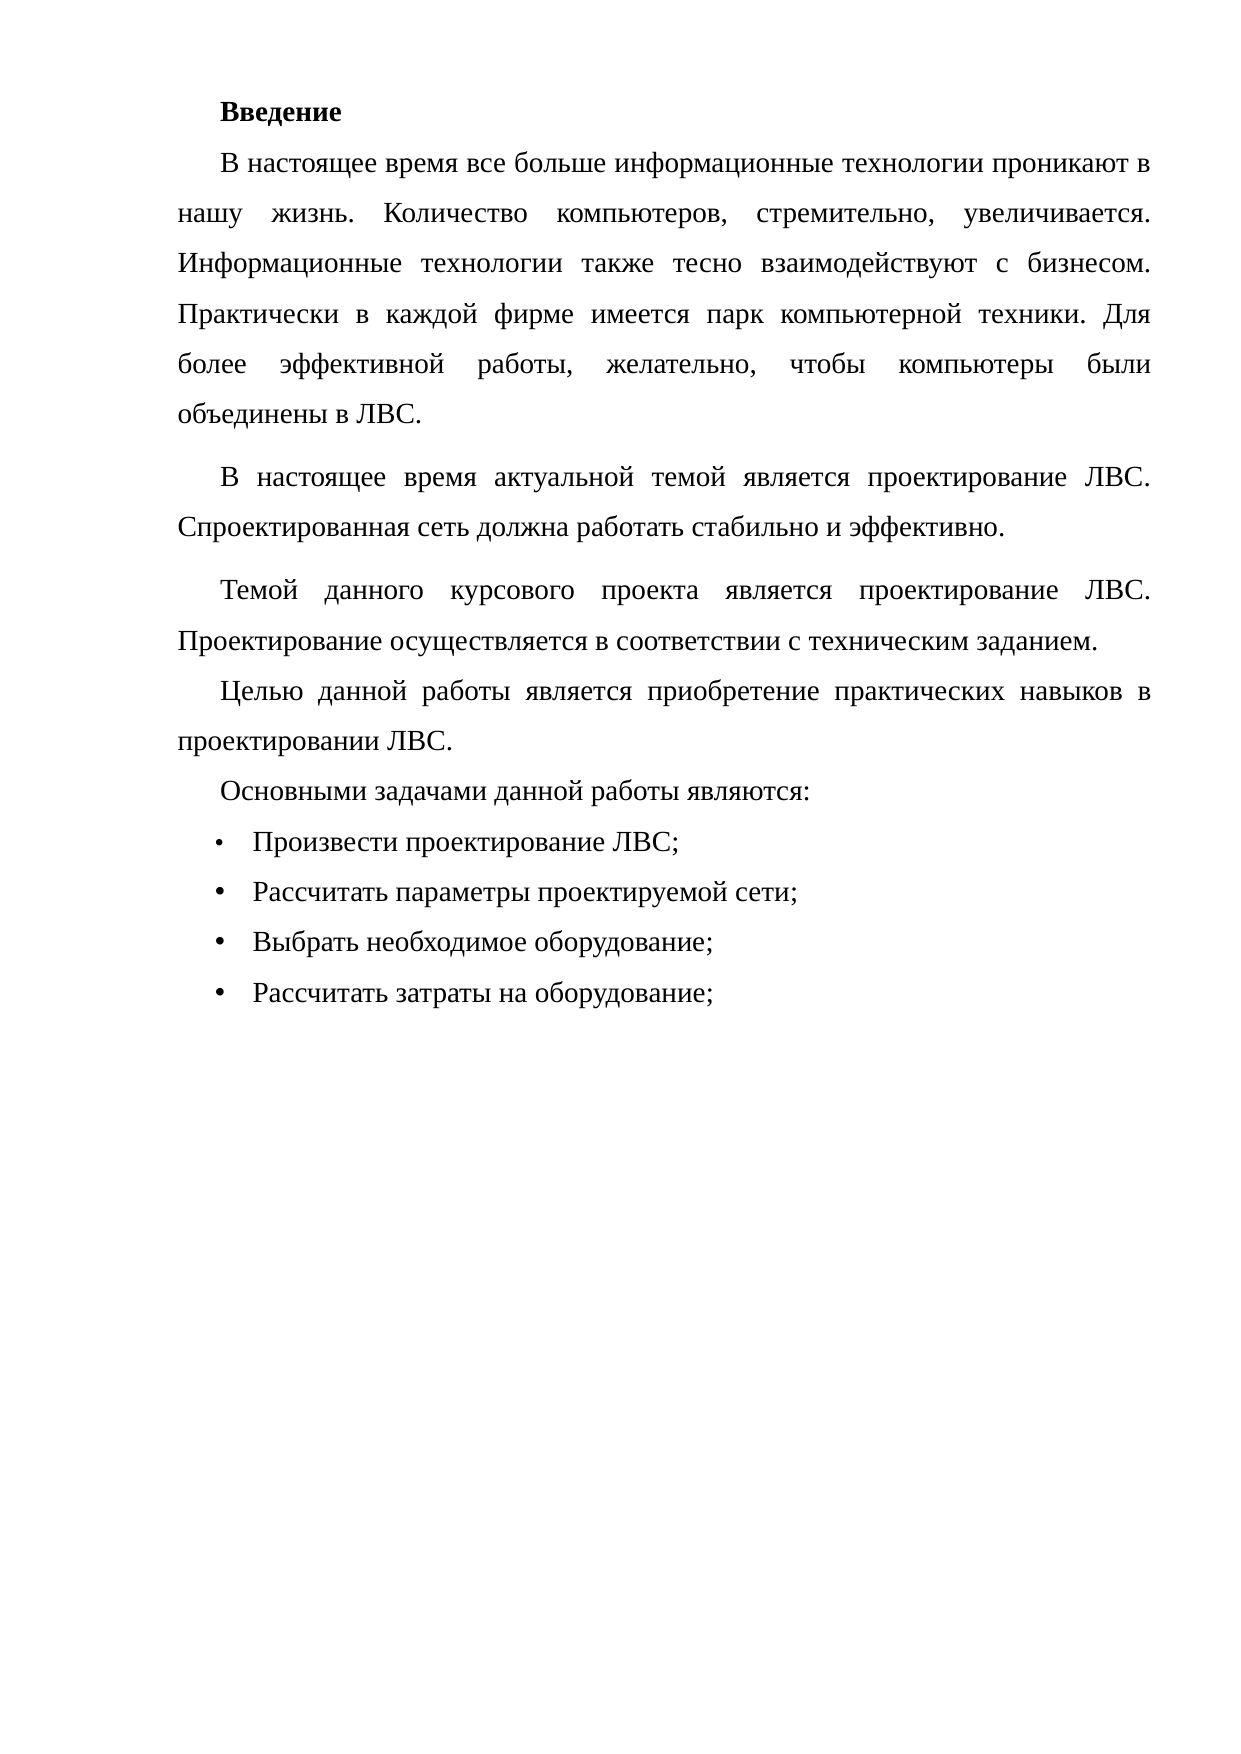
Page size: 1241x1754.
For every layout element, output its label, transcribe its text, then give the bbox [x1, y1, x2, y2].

text Введение [177, 94, 1152, 128]
text В настоящее время актуальной темой является проектирование ЛВС. Спроектированная сеть должна работать стабильно и эффективно. [177, 459, 1152, 543]
text В настоящее время все больше информационные технологии проникают в нашу жизнь. Количество компьютеров, стремительно, увеличивается. Информационные технологии также тесно взаимодействуют с бизнесом. Практически в каждой фирме имеется парк компьютерной техники. Для более эффективной работы, желательно, чтобы компьютеры были объединены в ЛВС. [177, 145, 1152, 430]
text Основными задачами данной работы являются: [177, 773, 1152, 807]
text Целью данной работы является приобретение практических навыков в проектировании ЛВС. [177, 673, 1152, 757]
list Рассчитать параметры проектируемой сети; [215, 874, 1152, 908]
list Рассчитать затраты на оборудование; [215, 975, 1152, 1009]
list Выбрать необходимое оборудование; [215, 924, 1152, 958]
list Произвести проектирование ЛВС; [215, 824, 1152, 857]
text Темой данного курсового проекта является проектирование ЛВС. Проектирование осуществляется в соответствии с техническим заданием. [177, 572, 1152, 656]
